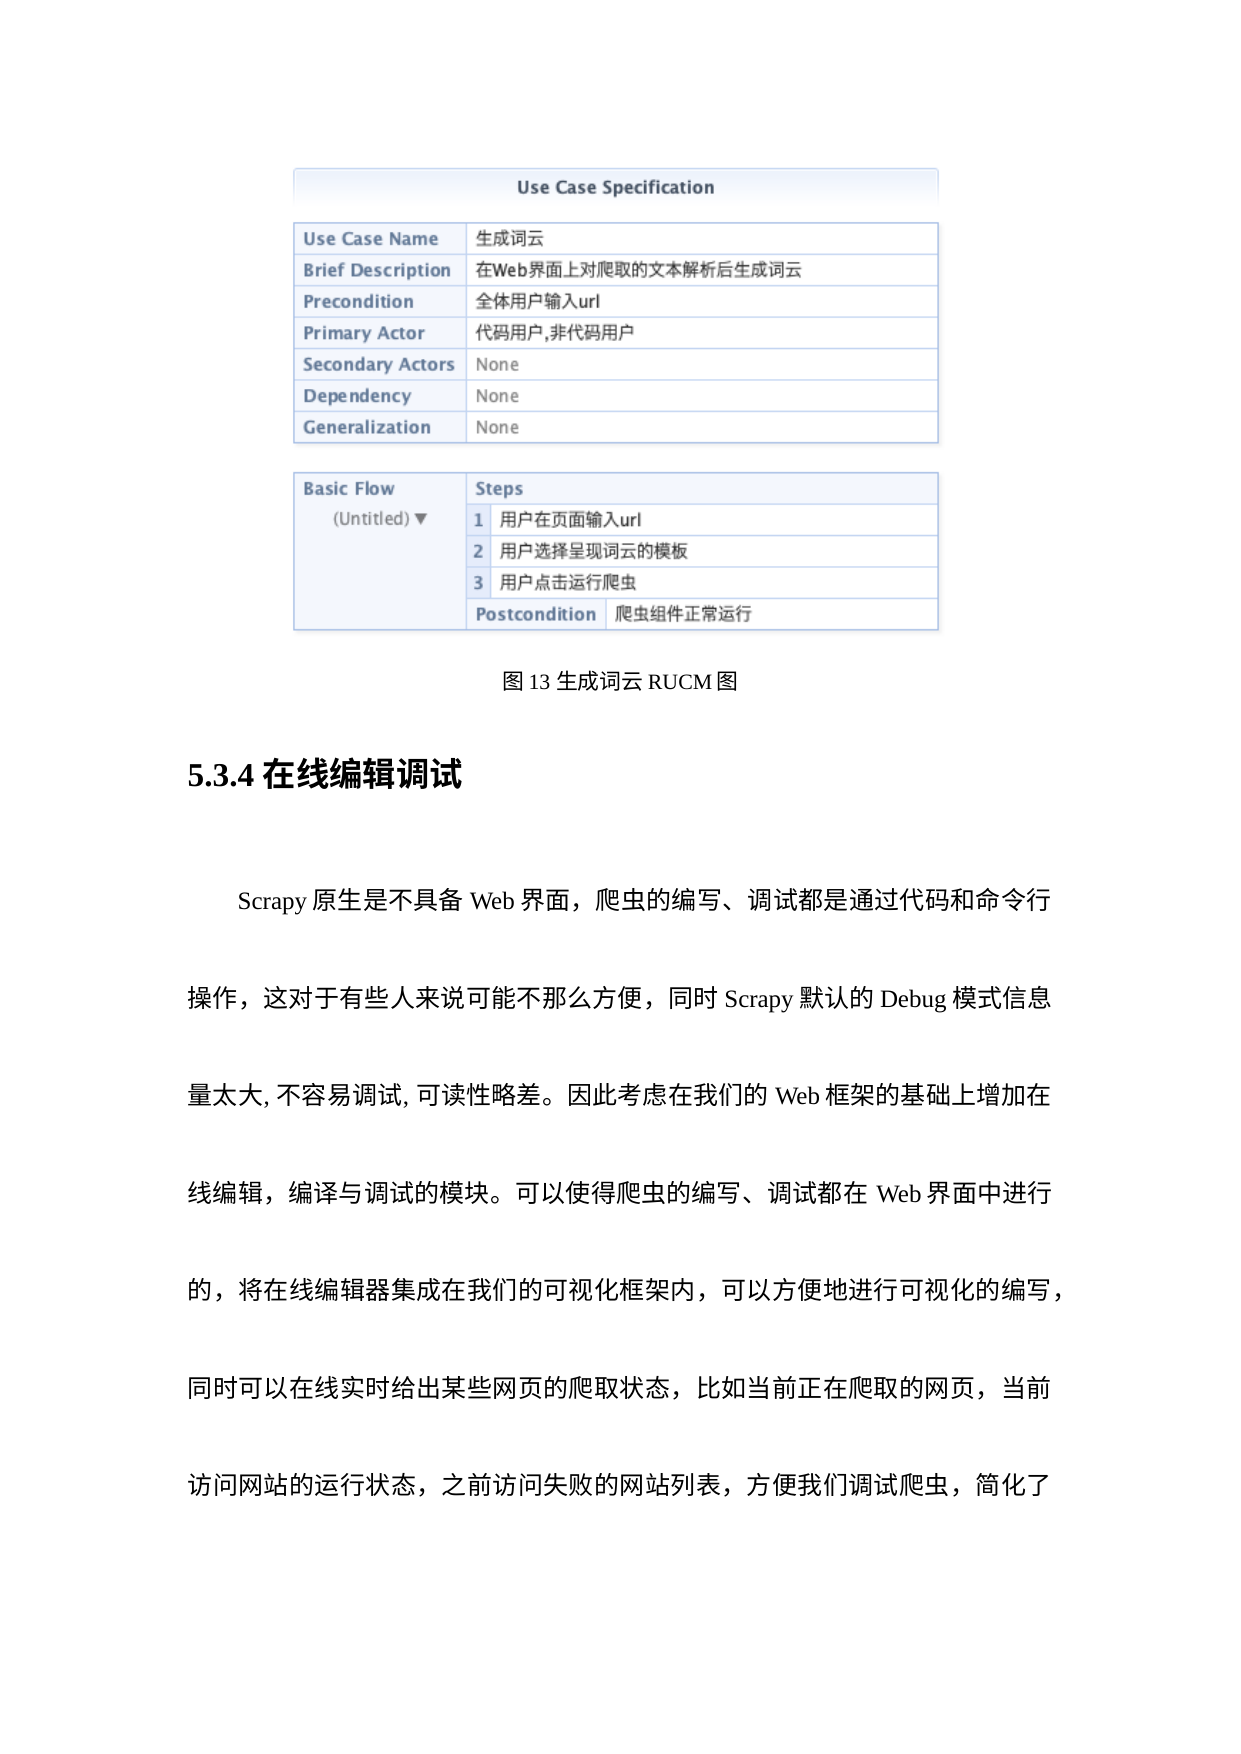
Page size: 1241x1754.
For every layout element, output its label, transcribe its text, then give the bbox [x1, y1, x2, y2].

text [187, 866, 1053, 1516]
text 图13 生成词云RUCM图 [187, 664, 1053, 696]
subtitle 5.3.4 在线编辑调试 [187, 739, 1053, 804]
picture [282, 162, 959, 645]
